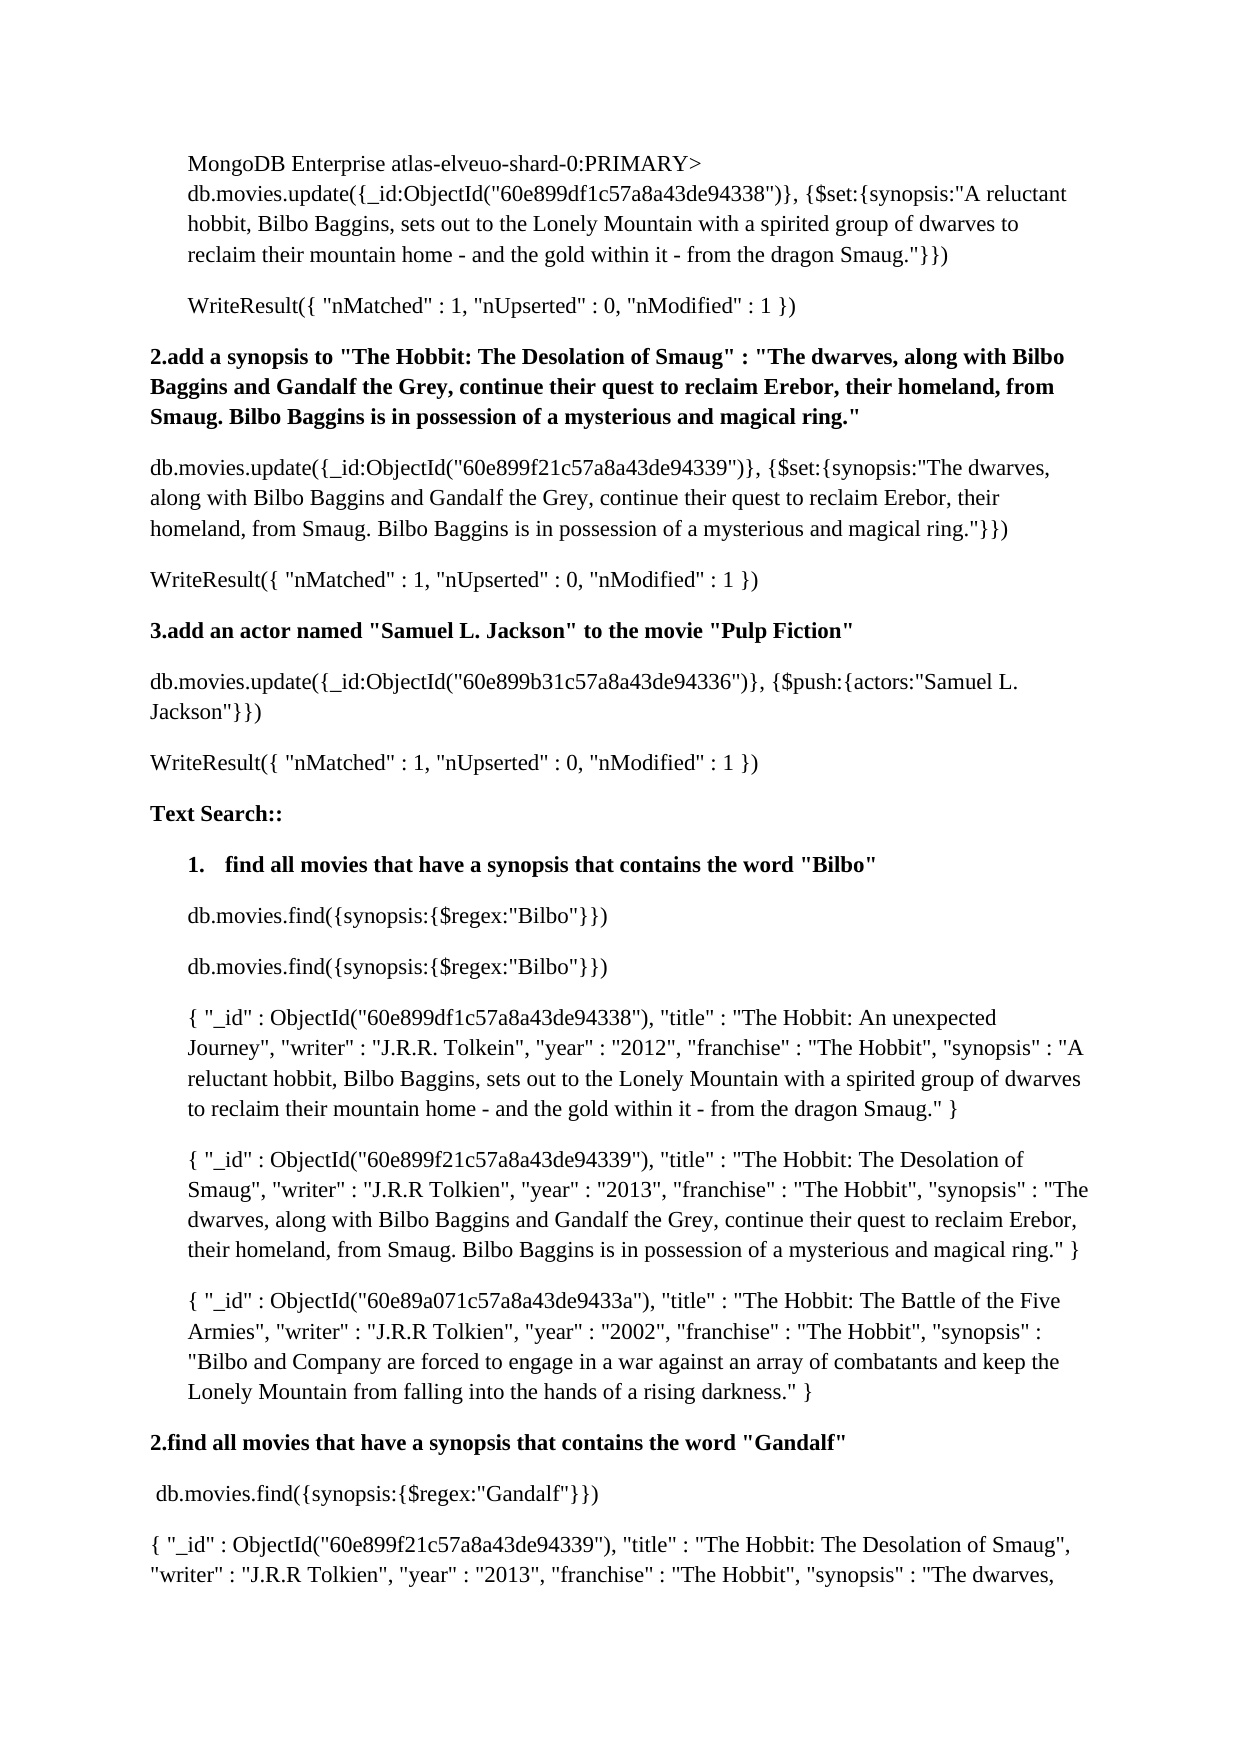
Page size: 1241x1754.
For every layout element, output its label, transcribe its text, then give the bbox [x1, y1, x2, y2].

text db.movies.find({synopsis:{$regex:"Gandalf"}}) [150, 1480, 1090, 1507]
text MongoDB Enterprise atlas-elveuo-shard-0:PRIMARY> db.movies.update({_id:ObjectId("60e899df1c57a8a43de94338")}, {$set:{synopsis:"A reluctant hobbit, Bilbo Baggins, sets out to the Lonely Mountain with a spirited group of dwarves to reclaim their mountain home - and the gold within it - from the dragon Smaug."}}) [187, 150, 1090, 267]
text 2.find all movies that have a synopsis that contains the word "Gandalf" [150, 1429, 1090, 1456]
text db.movies.find({synopsis:{$regex:"Bilbo"}}) [187, 902, 1090, 928]
text WriteResult({ "nMatched" : 1, "nUpserted" : 0, "nModified" : 1 }) [187, 292, 1090, 318]
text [150, 1531, 1090, 1588]
text Text Search:: [150, 800, 1090, 826]
text 2.add a synopsis to "The Hobbit: The Desolation of Smaug" : "The dwarves, along with Bilbo Baggins and Gandalf the Grey, continue their quest to reclaim Erebor, their homeland, from Smaug. Bilbo Baggins is in possession of a mysterious and magical ring." [150, 343, 1090, 429]
text db.movies.find({synopsis:{$regex:"Bilbo"}}) [187, 953, 1090, 979]
text 3.add an actor named "Samuel L. Jackson" to the movie "Pulp Fiction" [150, 617, 1090, 643]
text WriteResult({ "nMatched" : 1, "nUpserted" : 0, "nModified" : 1 }) [150, 749, 1090, 775]
text WriteResult({ "nMatched" : 1, "nUpserted" : 0, "nModified" : 1 }) [150, 566, 1090, 592]
text db.movies.update({_id:ObjectId("60e899f21c57a8a43de94339")}, {$set:{synopsis:"The dwarves, along with Bilbo Baggins and Gandalf the Grey, continue their quest to reclaim Erebor, their homeland, from Smaug. Bilbo Baggins is in possession of a mysterious and magical ring."}}) [150, 454, 1090, 541]
text { "_id" : ObjectId("60e899df1c57a8a43de94338"), "title" : "The Hobbit: An unexpected Journey", "writer" : "J.R.R. Tolkein", "year" : "2012", "franchise" : "The Hobbit", "synopsis" : "A reluctant hobbit, Bilbo Baggins, sets out to the Lonely Mountain with a spirited group of dwarves to reclaim their mountain home - and the gold within it - from the dragon Smaug." } [187, 1004, 1090, 1121]
list find all movies that have a synopsis that contains the word "Bilbo" [187, 851, 1090, 877]
text db.movies.update({_id:ObjectId("60e899b31c57a8a43de94336")}, {$push:{actors:"Samuel L. Jackson"}}) [150, 668, 1090, 724]
